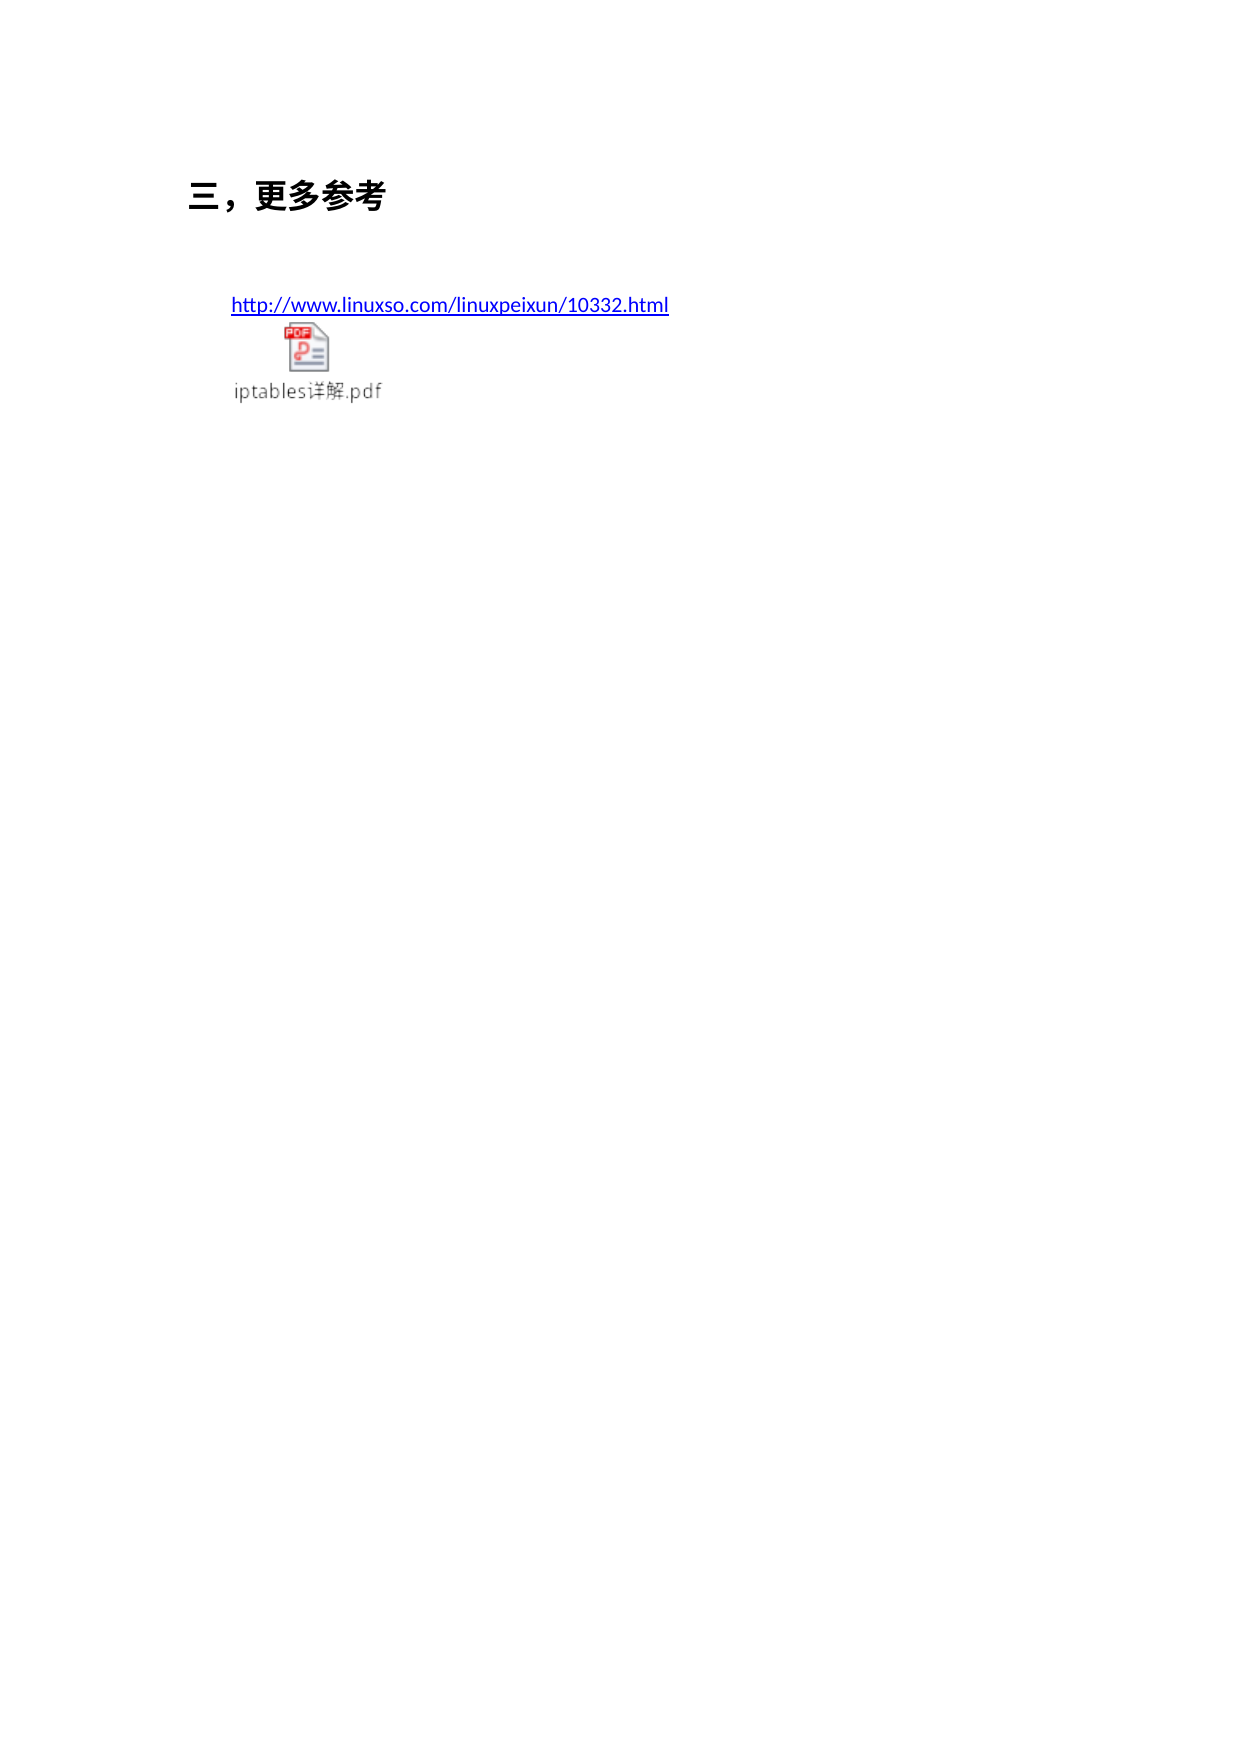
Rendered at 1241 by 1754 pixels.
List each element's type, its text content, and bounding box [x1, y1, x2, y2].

subtitle 三，更多参考 [187, 162, 1053, 227]
text http://www.linuxso.com/linuxpeixun/10332.html [187, 289, 1053, 321]
